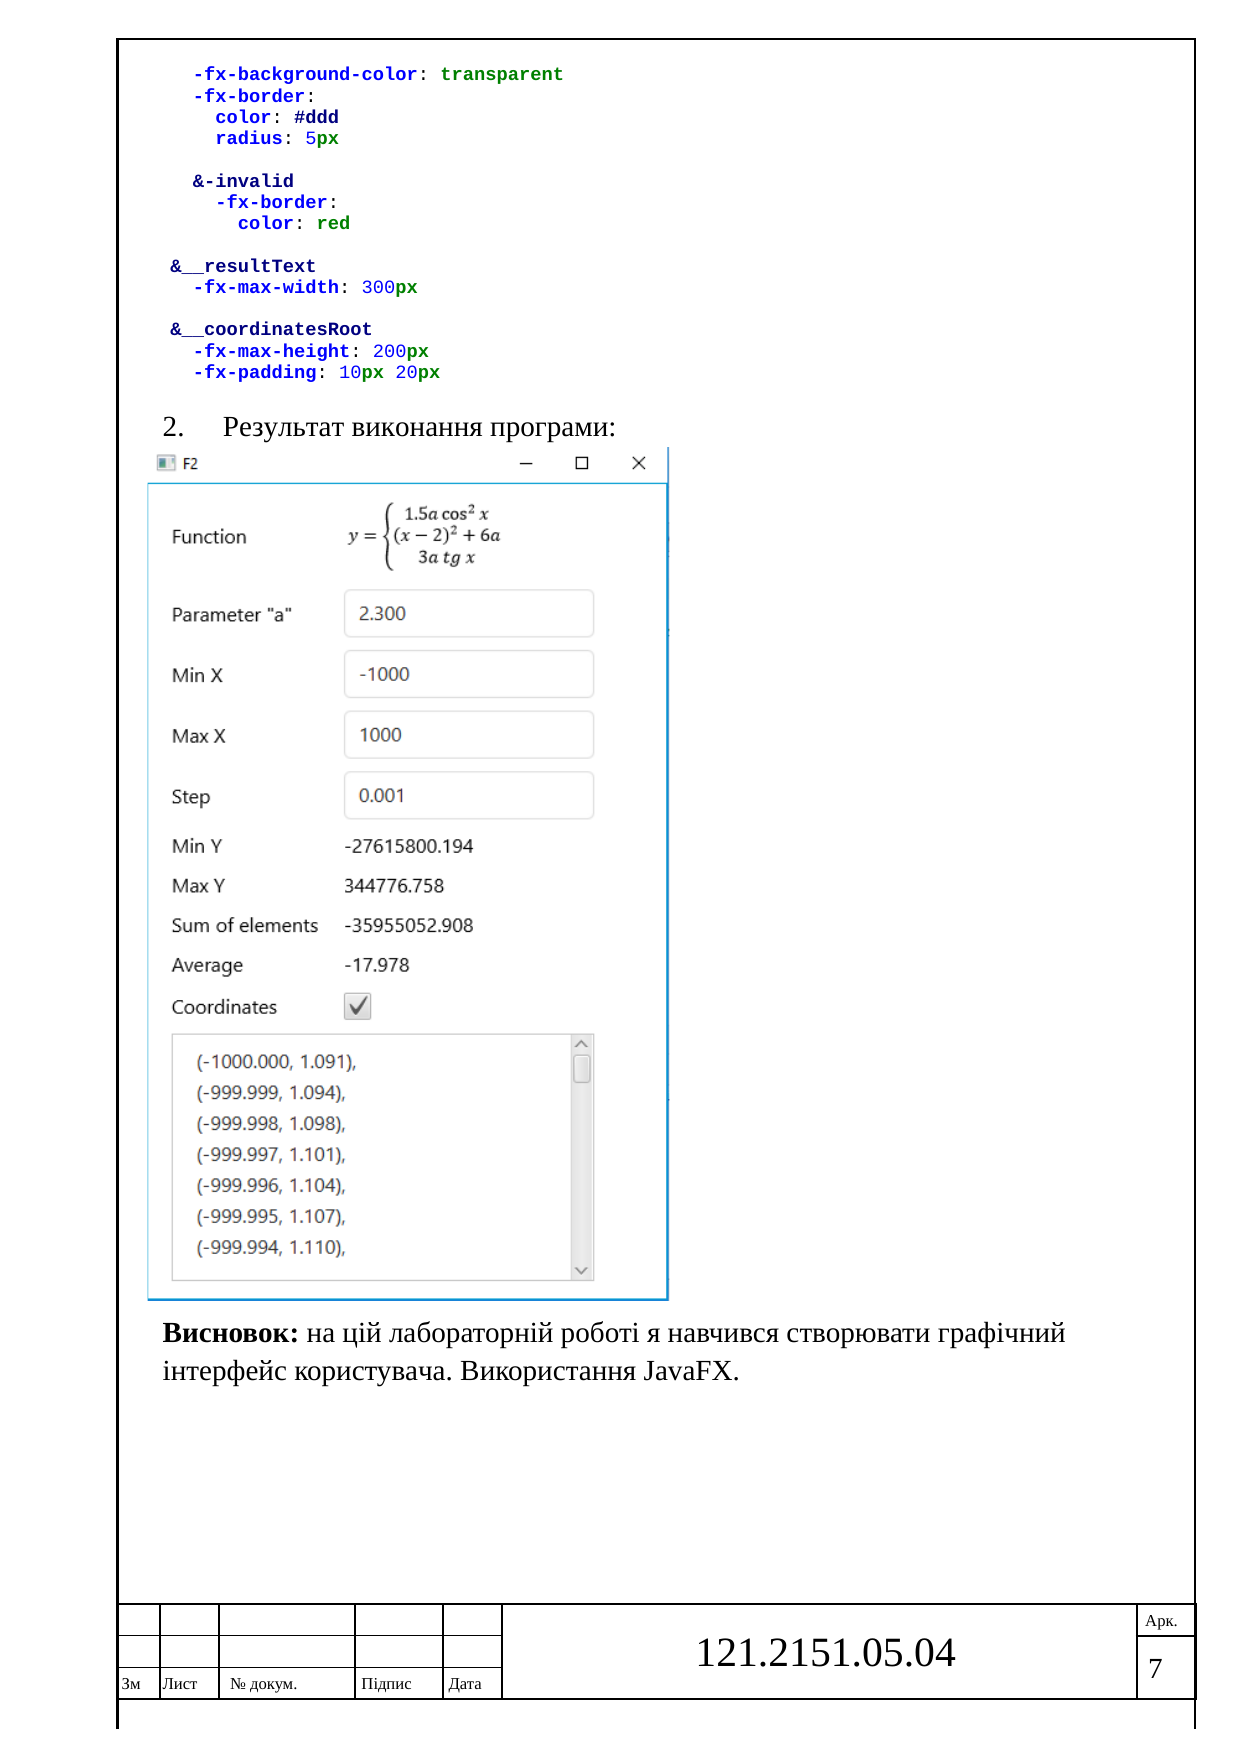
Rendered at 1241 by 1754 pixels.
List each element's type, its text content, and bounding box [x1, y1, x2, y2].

text Висновок: на цій лабораторній роботі я навчився створювати графічний інтерфейс користувача. Використання JavaFX. [162, 1315, 1175, 1387]
list Результат виконання програми: [162, 409, 1175, 442]
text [148, 65, 1175, 384]
picture [147, 447, 670, 1301]
